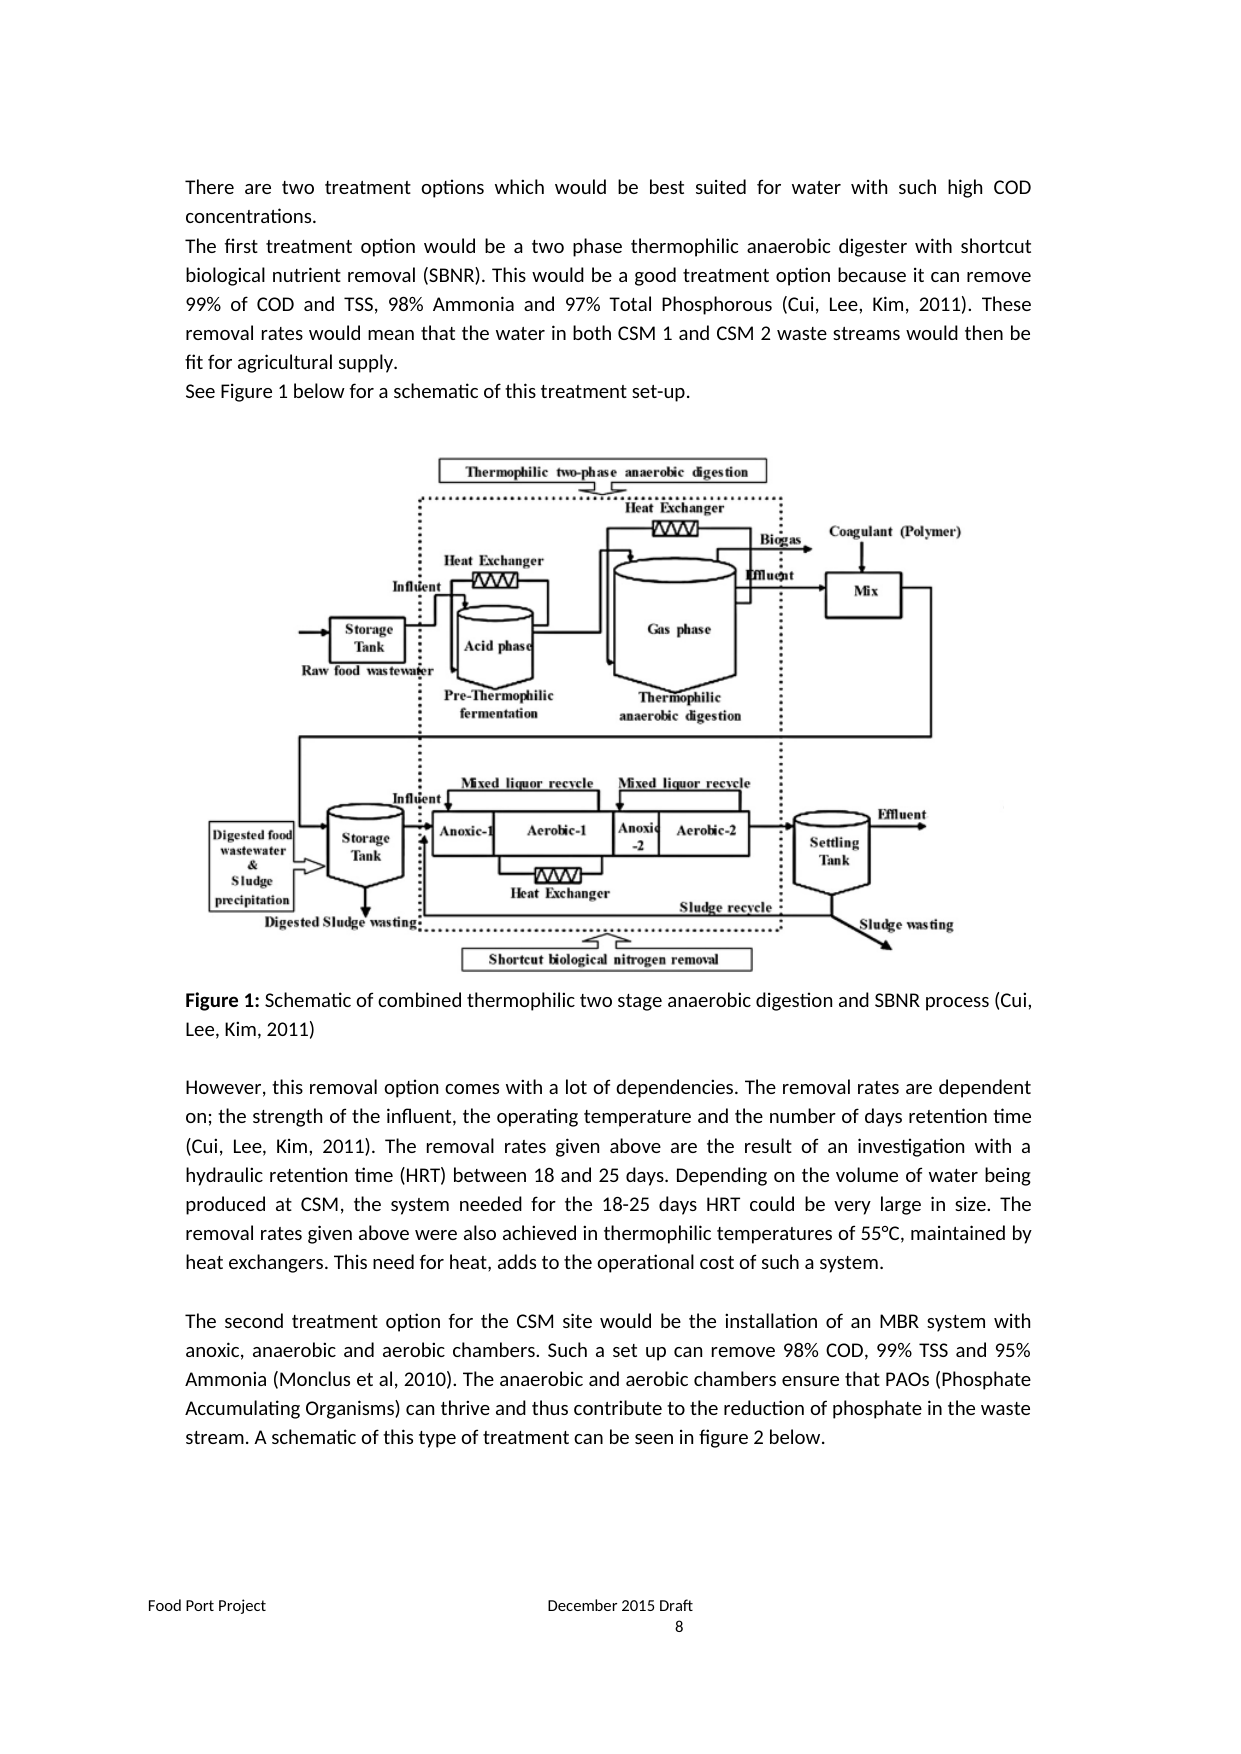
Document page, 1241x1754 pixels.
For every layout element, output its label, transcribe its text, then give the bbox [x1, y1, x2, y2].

list There are two treatment options which would be best suited for water with such high COD concentrations. [185, 174, 1033, 229]
list See Figure 1 below for a schematic of this treatment set-up. [185, 379, 1033, 404]
list However, this removal option comes with a lot of dependencies. The removal rates are dependent on; the strength of the influent, the operating temperature and the number of days retention time (Cui, Lee, Kim, 2011). The removal rates given above are the result of an investigation with a hydraulic retention time (HRT) between 18 and 25 days. Depending on the volume of water being produced at CSM, the system needed for the 18-25 days HRT could be very large in size. The removal rates given above were also achieved in thermophilic temperatures of 55°C, maintained by heat exchangers. This need for heat, adds to the operational cost of such a system. [185, 1074, 1033, 1275]
list The first treatment option would be a two phase thermophilic anaerobic digester with shortcut biological nutrient removal (SBNR). This would be a good treatment option because it can remove 99% of COD and TSS, 98% Ammonia and 97% Total Phosphorous (Cui, Lee, Kim, 2011). These removal rates would mean that the water in both CSM 1 and CSM 2 waste streams would then be fit for agricultural supply. [185, 233, 1033, 375]
picture [185, 437, 1004, 984]
list Figure 1: Schematic of combined thermophilic two stage anaerobic digestion and SBNR process (Cui, Lee, Kim, 2011) [185, 987, 1033, 1042]
list The second treatment option for the CSM site would be the installation of an MBR system with anoxic, anaerobic and aerobic chambers. Such a set up can remove 98% COD, 99% TSS and 95% Ammonia (Monclus et al, 2010). The anaerobic and aerobic chambers ensure that PAOs (Phosphate Accumulating Organisms) can thrive and thus contribute to the reduction of phosphate in the waste stream. A schematic of this type of treatment can be seen in figure 2 below. [185, 1308, 1033, 1450]
